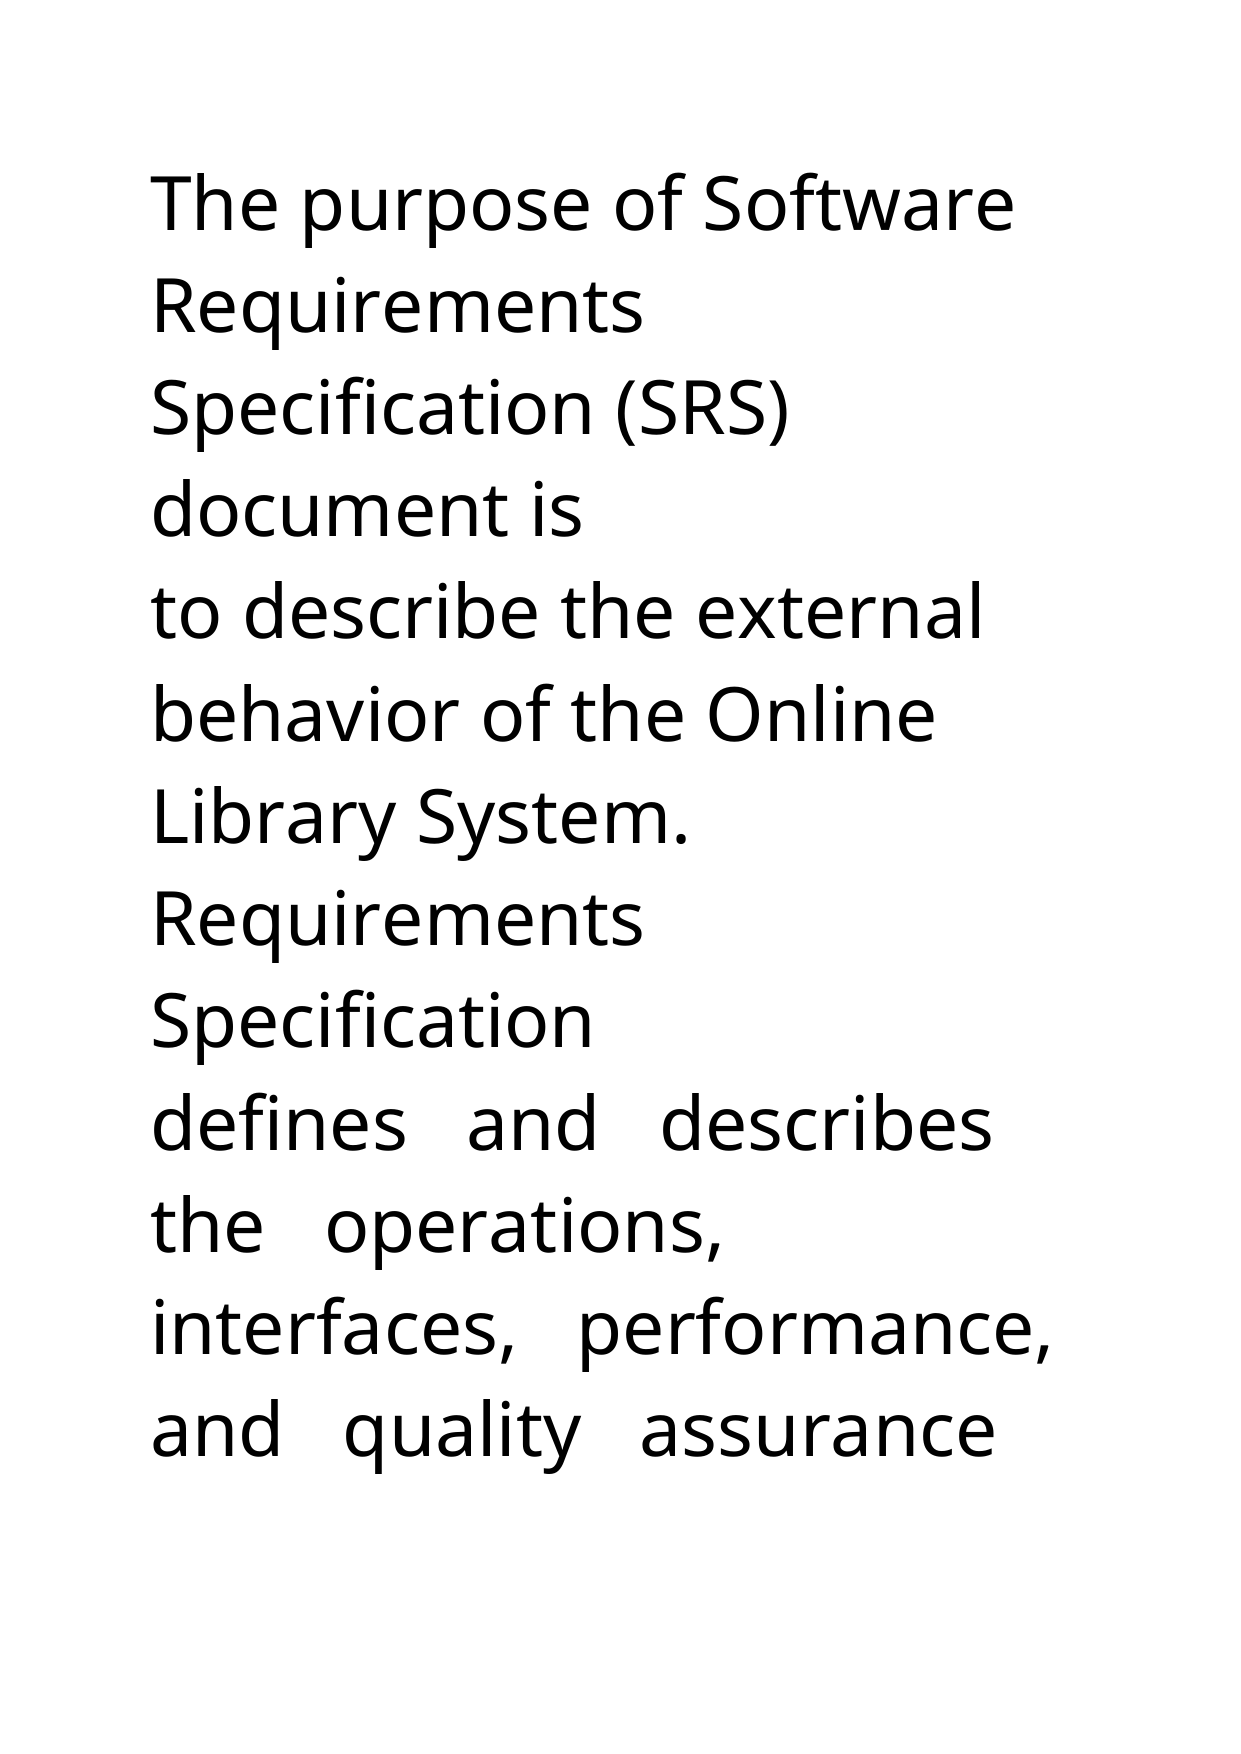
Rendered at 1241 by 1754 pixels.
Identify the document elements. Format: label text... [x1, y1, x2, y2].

text to describe the external behavior of the Online Library System. Requirements Specification [150, 559, 1090, 1070]
text defines and describes the operations, interfaces, performance, and quality assurance [150, 1070, 1090, 1478]
text The purpose of Software Requirements Specification (SRS) document is [150, 150, 1090, 559]
